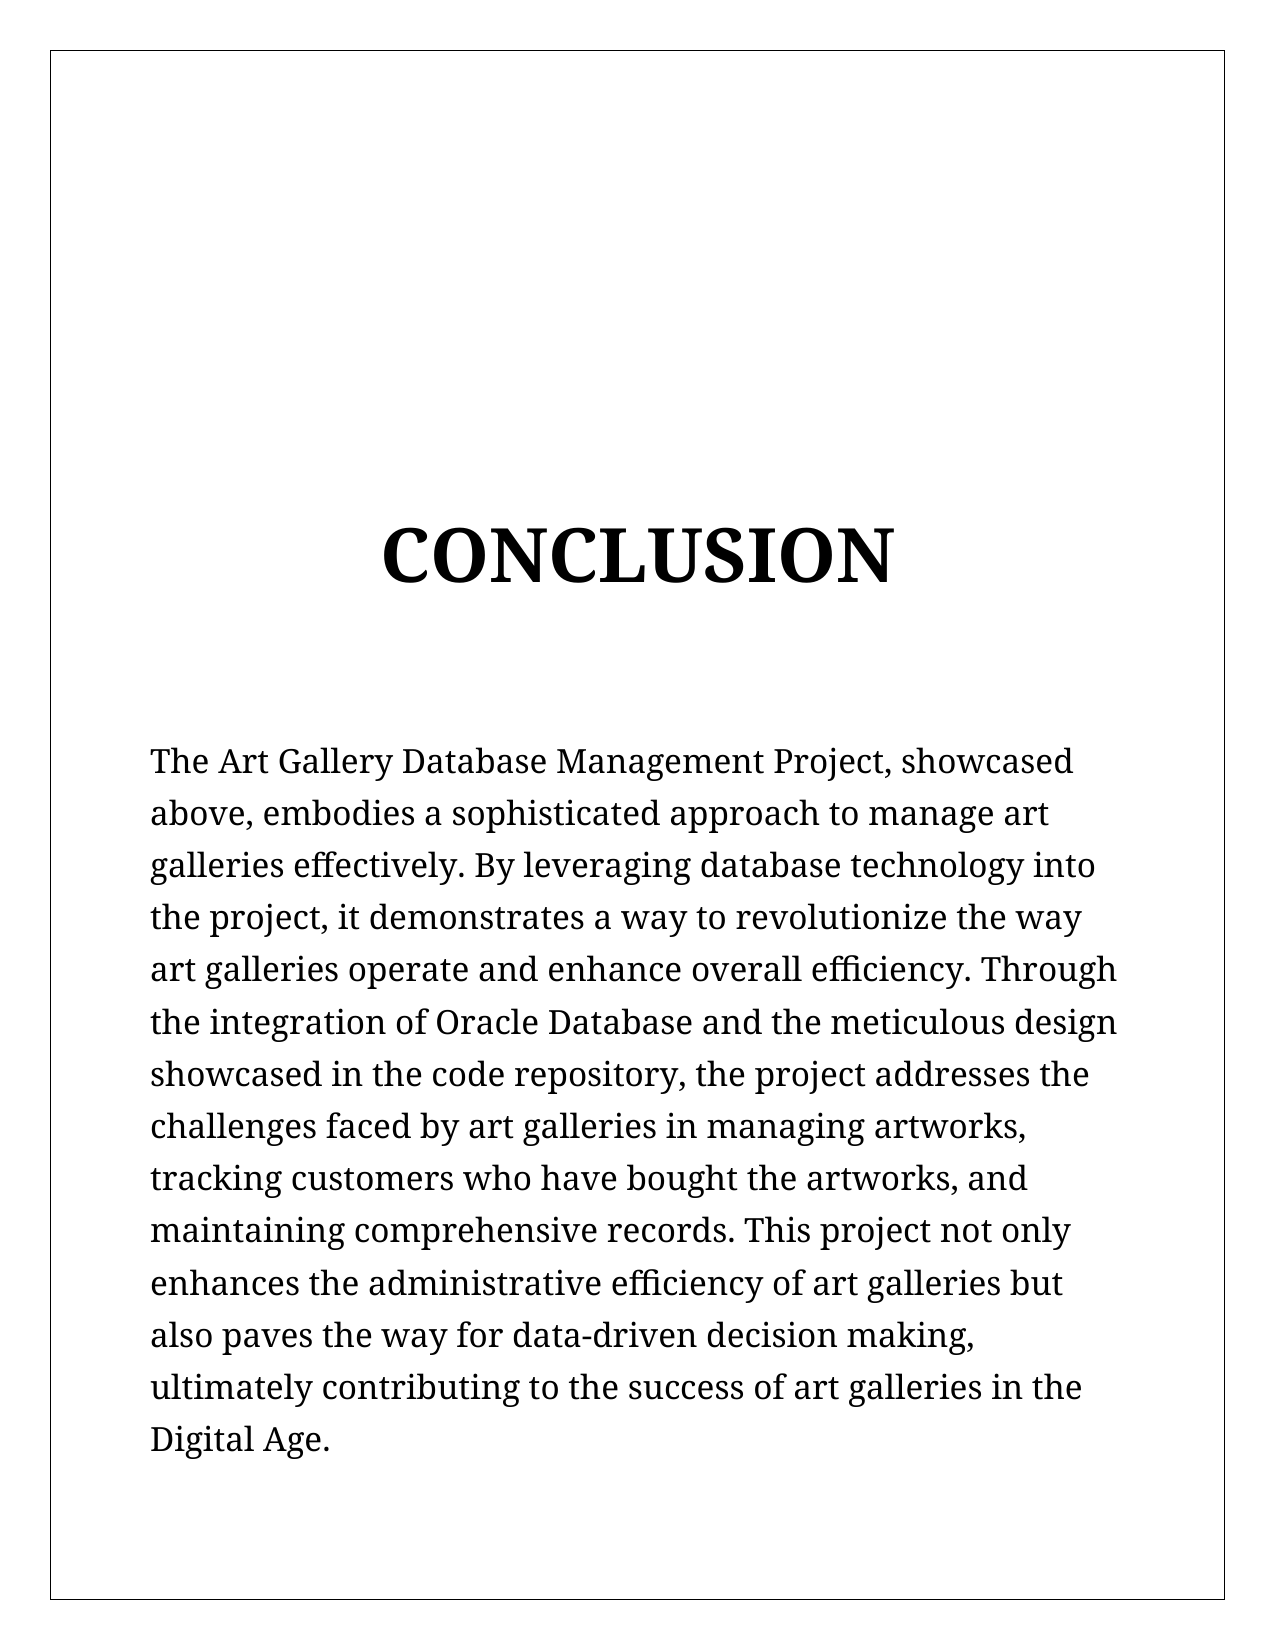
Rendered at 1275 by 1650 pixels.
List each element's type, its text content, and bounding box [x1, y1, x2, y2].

title CONCLUSION [150, 502, 1125, 605]
title The Art Gallery Database Management Project, showcased above, embodies a sophisticated approach to manage art galleries effectively. By leveraging database technology into the project, it demonstrates a way to revolutionize the way art galleries operate and enhance overall efficiency. Through the integration of Oracle Database and the meticulous design showcased in the code repository, the project addresses the challenges faced by art galleries in managing artworks, tracking customers who have bought the artworks, and maintaining comprehensive records. This project not only enhances the administrative efficiency of art galleries but also paves the way for data-driven decision making, ultimately contributing to the success of art galleries in the Digital Age. [150, 737, 1125, 1461]
